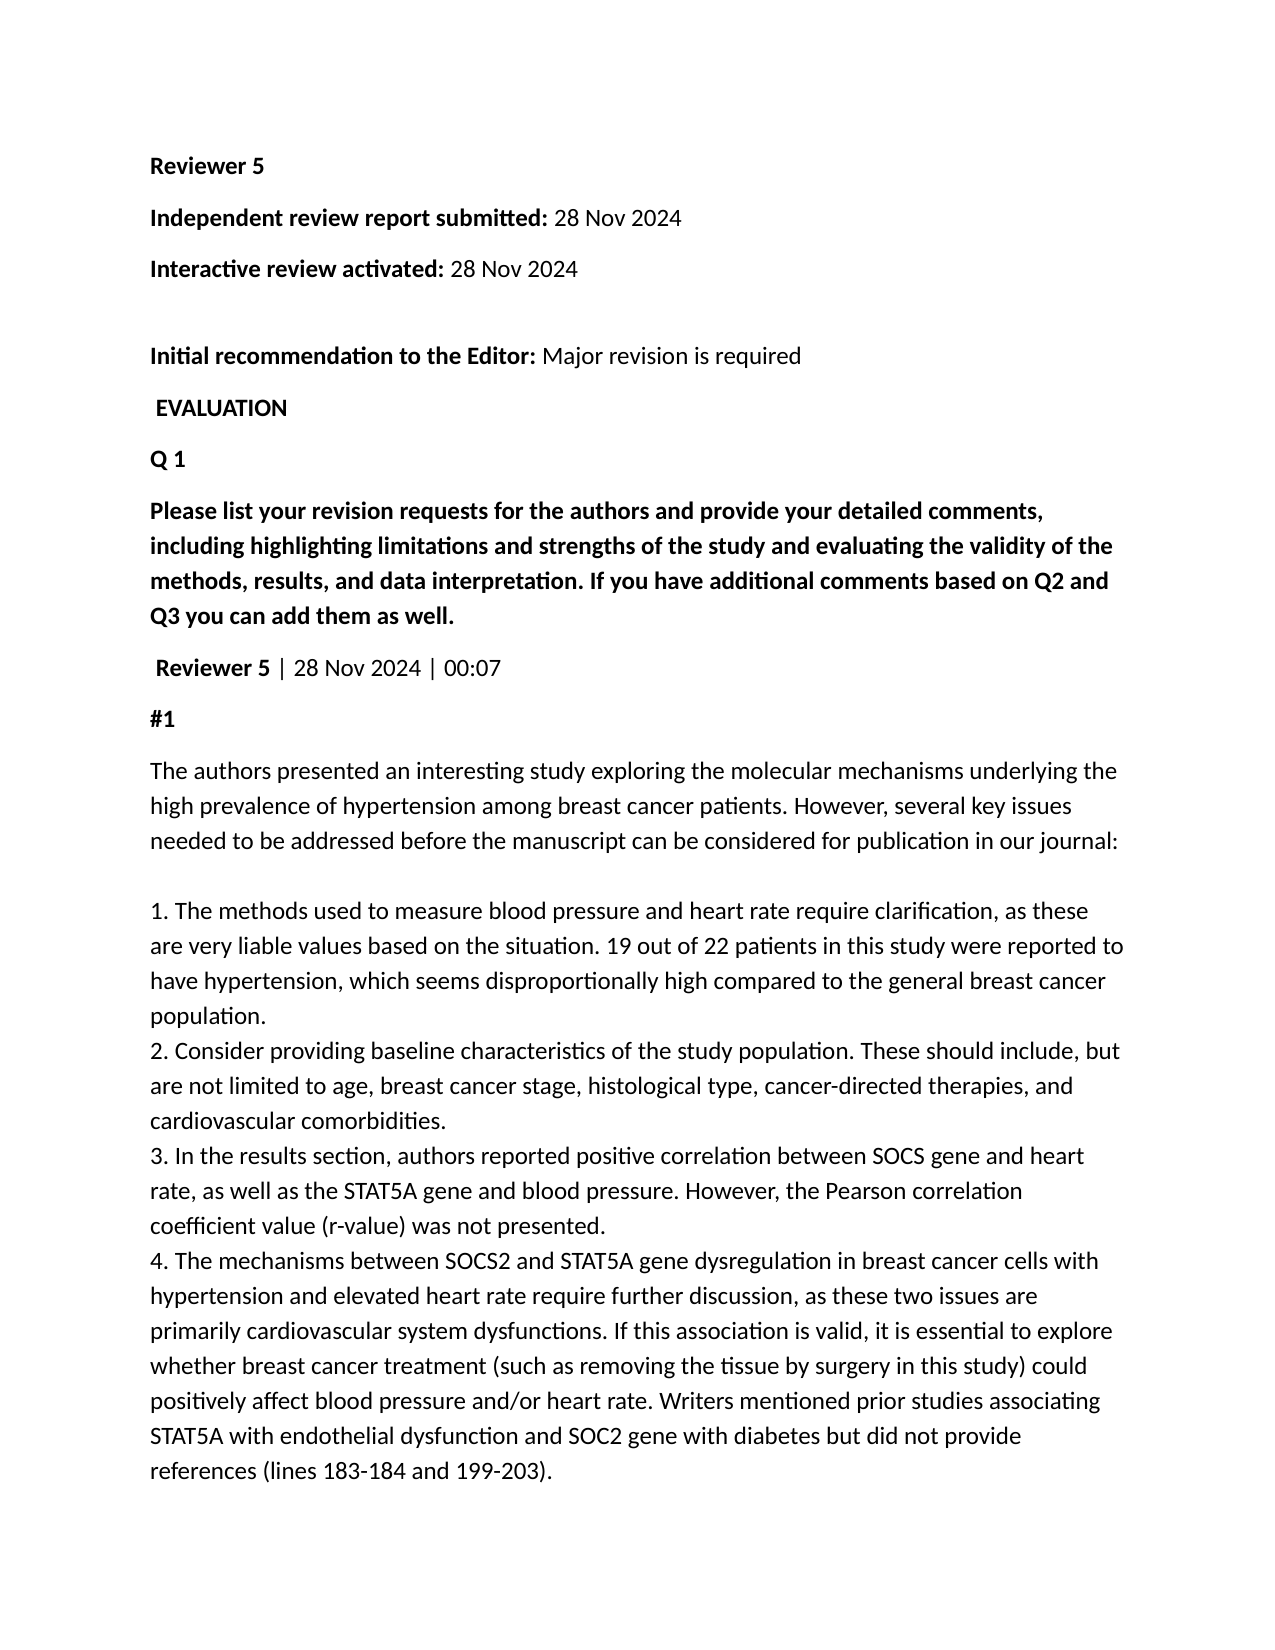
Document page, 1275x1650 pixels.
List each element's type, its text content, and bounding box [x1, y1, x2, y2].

text Independent review report submitted: 28 Nov 2024 [150, 202, 1125, 232]
text #1 [150, 703, 1125, 734]
text Interactive review activated: 28 Nov 2024 [150, 253, 1125, 284]
text Reviewer 5 [150, 150, 1125, 181]
text EVALUATION [150, 392, 1125, 422]
text Initial recommendation to the Editor: Major revision is required [150, 305, 1125, 371]
text Q 1 [150, 443, 1125, 474]
text Reviewer 5 | 28 Nov 2024 | 00:07 [150, 652, 1125, 682]
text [150, 755, 1125, 1486]
text Please list your revision requests for the authors and provide your detailed comments, including highlighting limitations and strengths of the study and evaluating the validity of the methods, results, and data interpretation. If you have additional comments based on Q2 and Q3 you can add them as well. [150, 495, 1125, 631]
